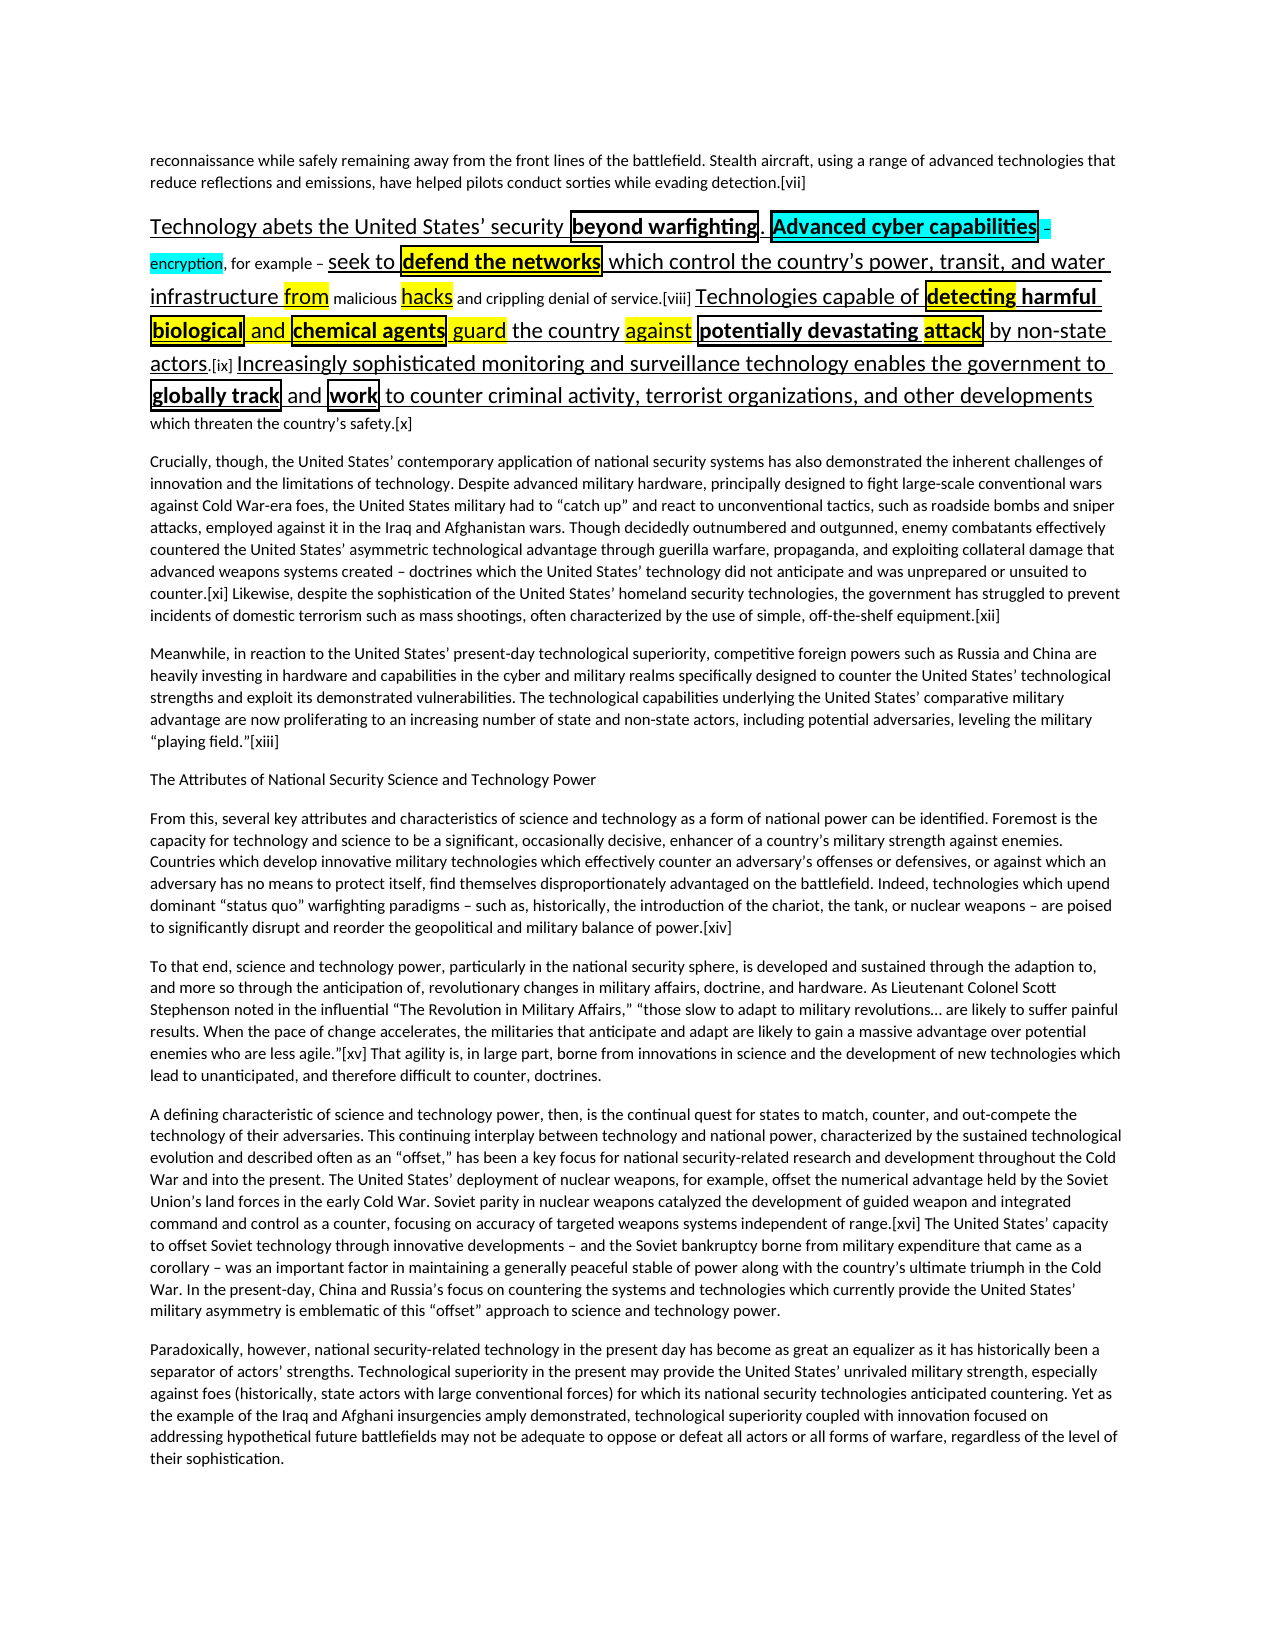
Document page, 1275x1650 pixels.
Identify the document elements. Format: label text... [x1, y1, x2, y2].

text Meanwhile, in reaction to the United States’ present-day technological superiority, competitive foreign powers such as Russia and China are heavily investing in hardware and capabilities in the cyber and military realms specifically designed to counter the United States’ technological strengths and exploit its demonstrated vulnerabilities. The technological capabilities underlying the United States’ comparative military advantage are now proliferating to an increasing number of state and non-state actors, including potential adversaries, leveling the military “playing field.”[xiii] [150, 643, 1125, 751]
text Technology abets the United States’ security beyond warfighting. Advanced cyber capabilities – encryption, for example – seek to defend the networks which control the country’s power, transit, and water infrastructure from malicious hacks and crippling denial of service.[viii] Technologies capable of detecting harmful biological and chemical agents guard the country against potentially devastating attack by non-state actors.[ix] Increasingly sophisticated monitoring and surveillance technology enables the government to globally track and work to counter criminal activity, terrorist organizations, and other developments which threaten the country’s safety.[x] [150, 210, 1125, 433]
text Crucially, though, the United States’ contemporary application of national security systems has also demonstrated the inherent challenges of innovation and the limitations of technology. Despite advanced military hardware, principally designed to fight large-scale conventional wars against Cold War-era foes, the United States military had to “catch up” and react to unconventional tactics, such as roadside bombs and sniper attacks, employed against it in the Iraq and Afghanistan wars. Though decidedly outnumbered and outgunned, enemy combatants effectively countered the United States’ asymmetric technological advantage through guerilla warfare, propaganda, and exploiting collateral damage that advanced weapons systems created – doctrines which the United States’ technology did not anticipate and was unprepared or unsuited to counter.[xi] Likewise, despite the sophistication of the United States’ homeland security technologies, the government has struggled to prevent incidents of domestic terrorism such as mass shootings, often characterized by the use of simple, off-the-shelf equipment.[xii] [150, 452, 1125, 625]
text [150, 150, 1125, 192]
text To that end, science and technology power, particularly in the national security sphere, is developed and sustained through the adaption to, and more so through the anticipation of, revolutionary changes in military affairs, doctrine, and hardware. As Lieutenant Colonel Scott Stephenson noted in the influential “The Revolution in Military Affairs,” “those slow to adapt to military revolutions… are likely to suffer painful results. When the pace of change accelerates, the militaries that anticipate and adapt are likely to gain a massive advantage over potential enemies who are less agile.”[xv] That agility is, in large part, borne from innovations in science and the development of new technologies which lead to unanticipated, and therefore difficult to counter, doctrines. [150, 956, 1125, 1086]
text The Attributes of National Security Science and Technology Power [150, 769, 1125, 790]
text From this, several key attributes and characteristics of science and technology as a form of national power can be identified. Foremost is the capacity for technology and science to be a significant, occasionally decisive, enhancer of a country’s military strength against enemies. Countries which develop innovative military technologies which effectively counter an adversary’s offenses or defensives, or against which an adversary has no means to protect itself, find themselves disproportionately advantaged on the battlefield. Indeed, technologies which upend dominant “status quo” warfighting paradigms – such as, historically, the introduction of the chariot, the tank, or nuclear weapons – are poised to significantly disrupt and reorder the geopolitical and military balance of power.[xiv] [150, 808, 1125, 938]
text A defining characteristic of science and technology power, then, is the continual quest for states to match, counter, and out-compete the technology of their adversaries. This continuing interplay between technology and national power, characterized by the sustained technological evolution and described often as an “offset,” has been a key focus for national security-related research and development throughout the Cold War and into the present. The United States’ deployment of nuclear weapons, for example, offset the numerical advantage held by the Soviet Union’s land forces in the early Cold War. Soviet parity in nuclear weapons catalyzed the development of guided weapon and integrated command and control as a counter, focusing on accuracy of targeted weapons systems independent of range.[xvi] The United States’ capacity to offset Soviet technology through innovative developments – and the Soviet bankruptcy borne from military expenditure that came as a corollary – was an important factor in maintaining a generally peaceful stable of power along with the country’s ultimate triumph in the Cold War. In the present-day, China and Russia’s focus on countering the systems and technologies which currently provide the United States’ military asymmetry is emblematic of this “offset” approach to science and technology power. [150, 1104, 1125, 1321]
text Paradoxically, however, national security-related technology in the present day has become as great an equalizer as it has historically been a separator of actors’ strengths. Technological superiority in the present may provide the United States’ unrivaled military strength, especially against foes (historically, state actors with large conventional forces) for which its national security technologies anticipated countering. Yet as the example of the Iraq and Afghani insurgencies amply demonstrated, technological superiority coupled with innovation focused on addressing hypothetical future battlefields may not be adequate to oppose or defeat all actors or all forms of warfare, regardless of the level of their sophistication. [150, 1339, 1125, 1469]
